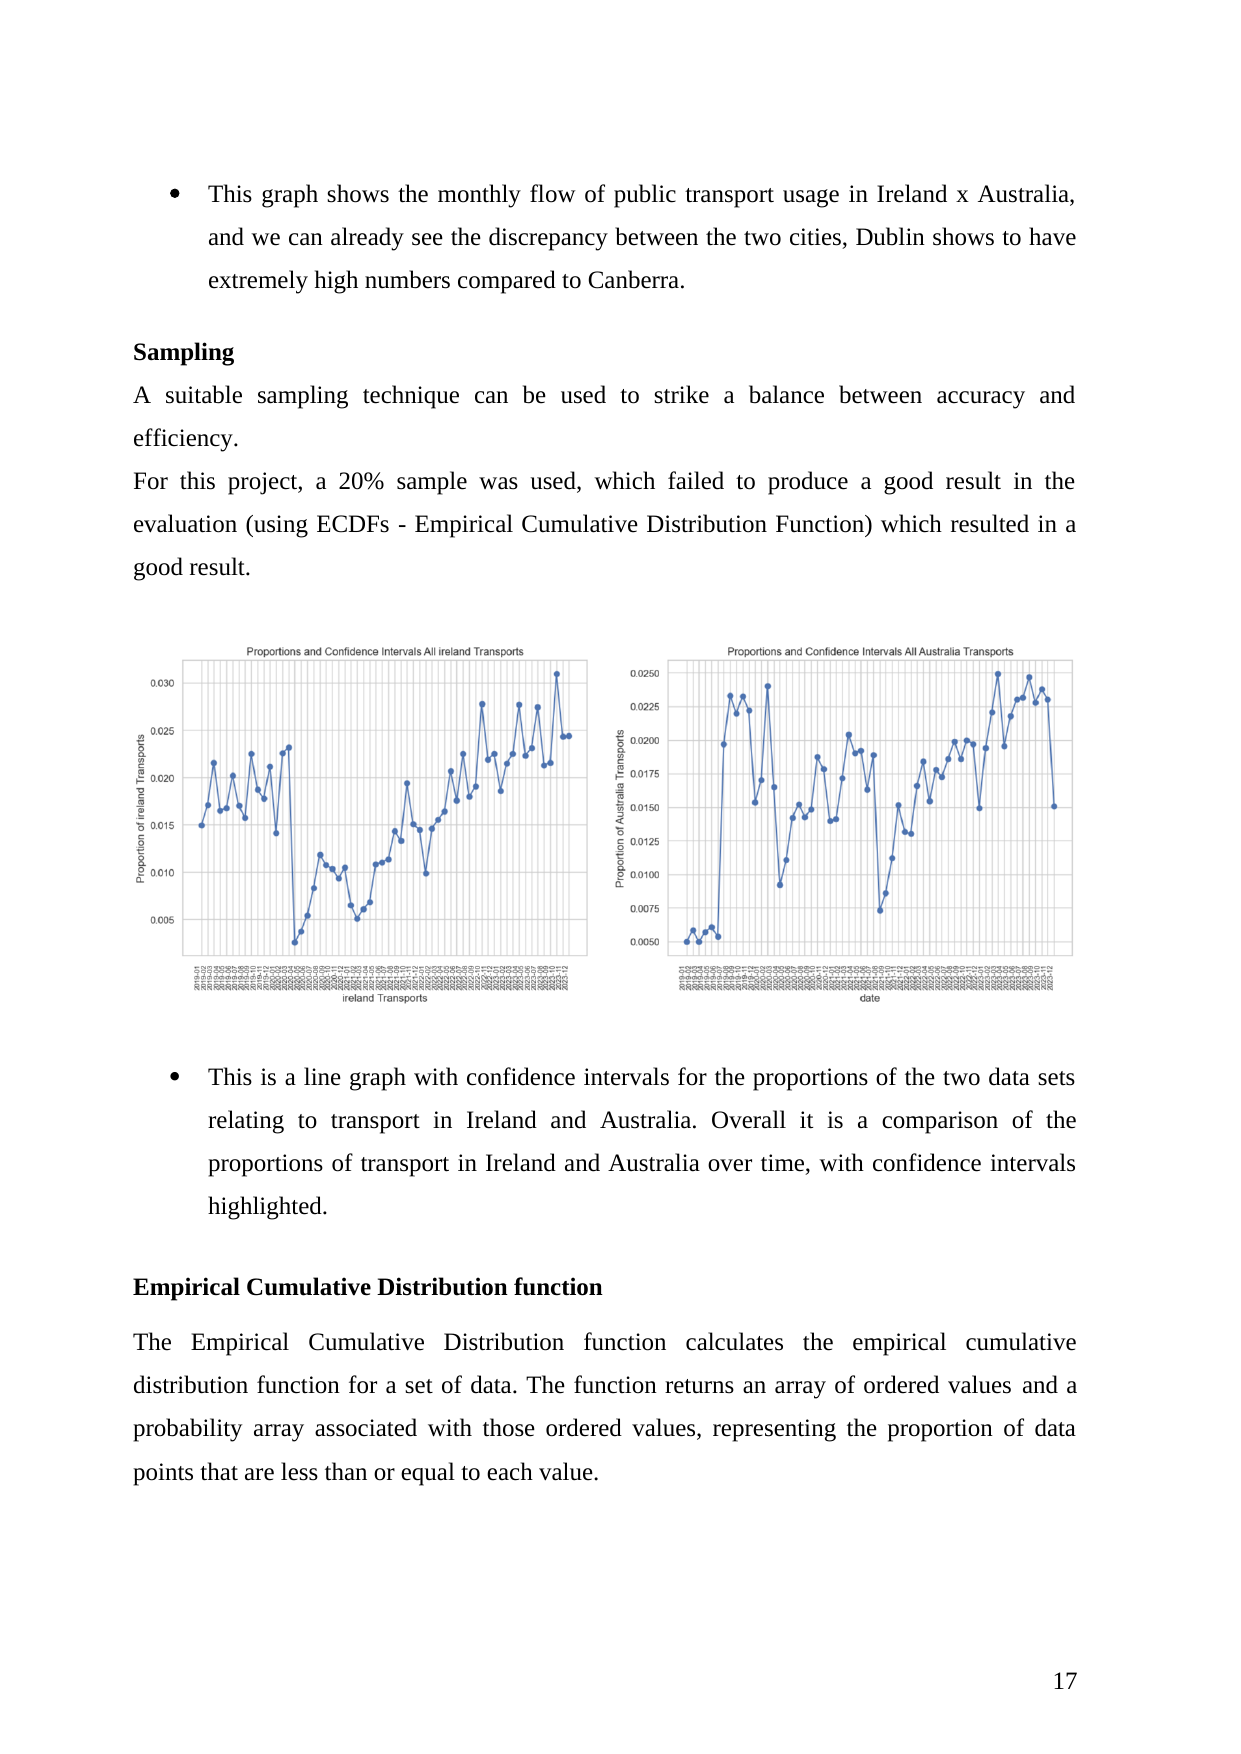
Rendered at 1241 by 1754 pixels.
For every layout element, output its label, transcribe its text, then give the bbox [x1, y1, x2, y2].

text The Empirical Cumulative Distribution function calculates the empirical cumulative distribution function for a set of data. The function returns an array of ordered values ​​and a probability array associated with those ordered values, representing the proportion of data points that are less than or equal to each value. [133, 1327, 1077, 1485]
text For this project, a 20% sample was used, which failed to produce a good result in the evaluation (using ECDFs - Empirical Cumulative Distribution Function) which resulted in a good result. [133, 466, 1077, 581]
list This is a line graph with confidence intervals for the proportions of the two data sets relating to transport in Ireland and Australia. Overall it is a comparison of the proportions of transport in Ireland and Australia over time, with confidence intervals highlighted. [170, 1062, 1077, 1220]
picture [132, 638, 1078, 1005]
list This graph shows the monthly flow of public transport usage in Ireland x Australia, and we can already see the discrepancy between the two cities, Dublin shows to have extremely high numbers compared to Canberra. [170, 179, 1077, 294]
subtitle Empirical Cumulative Distribution function [133, 1272, 1077, 1300]
text A suitable sampling technique can be used to strike a balance between accuracy and efficiency. [133, 380, 1077, 452]
text Sampling [133, 337, 1077, 366]
